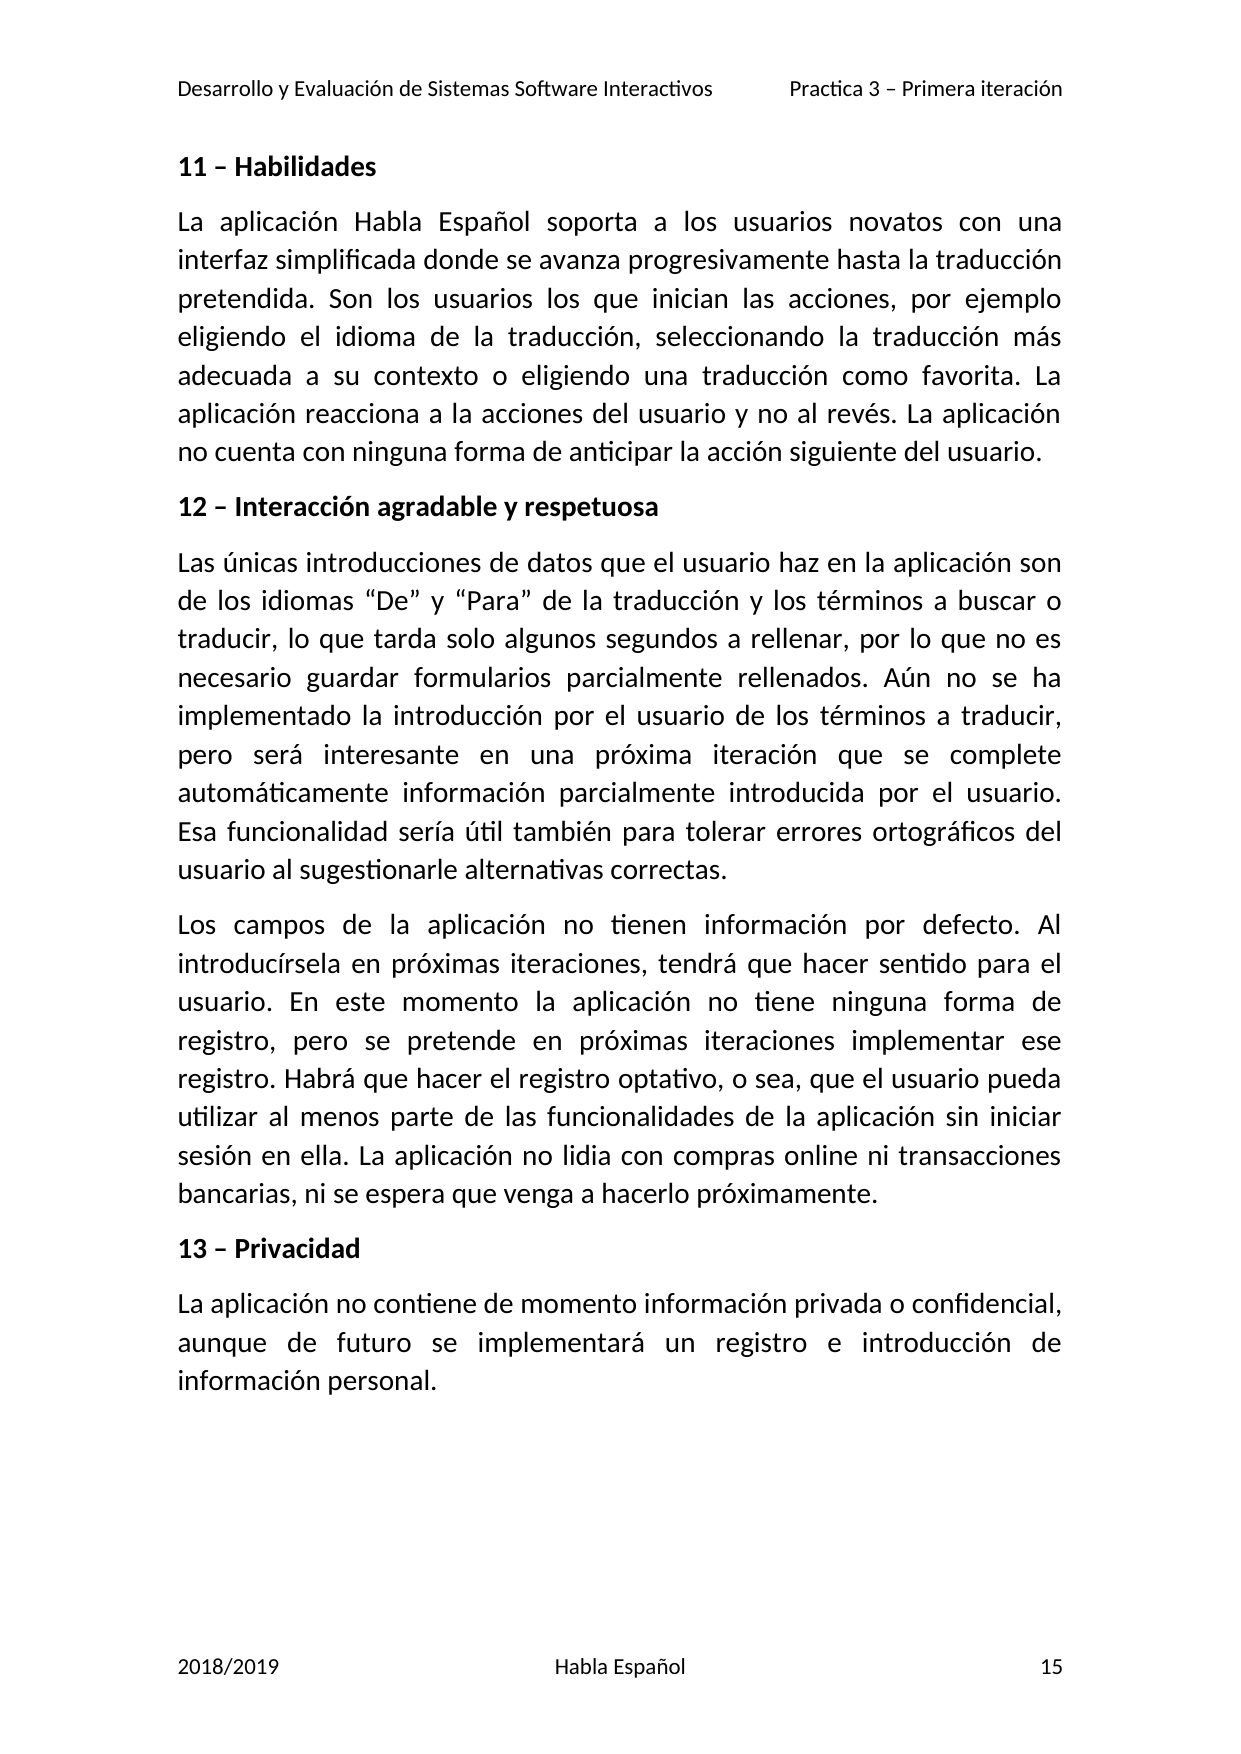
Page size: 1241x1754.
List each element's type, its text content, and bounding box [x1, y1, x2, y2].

subtitle 11 – Habilidades [177, 148, 1063, 183]
text Los campos de la aplicación no tienen información por defecto. Al introducírsela en próximas iteraciones, tendrá que hacer sentido para el usuario. En este momento la aplicación no tiene ninguna forma de registro, pero se pretende en próximas iteraciones implementar ese registro. Habrá que hacer el registro optativo, o sea, que el usuario pueda utilizar al menos parte de las funcionalidades de la aplicación sin iniciar sesión en ella. La aplicación no lidia con compras online ni transacciones bancarias, ni se espera que venga a hacerlo próximamente. [177, 906, 1063, 1211]
text La aplicación no contiene de momento información privada o confidencial, aunque de futuro se implementará un registro e introducción de información personal. [177, 1286, 1063, 1398]
subtitle 13 – Privacidad [177, 1230, 1063, 1266]
text Las únicas introducciones de datos que el usuario haz en la aplicación son de los idiomas “De” y “Para” de la traducción y los términos a buscar o traducir, lo que tarda solo algunos segundos a rellenar, por lo que no es necesario guardar formularios parcialmente rellenados. Aún no se ha implementado la introducción por el usuario de los términos a traducir, pero será interesante en una próxima iteración que se complete automáticamente información parcialmente introducida por el usuario. Esa funcionalidad sería útil también para tolerar errores ortográficos del usuario al sugestionarle alternativas correctas. [177, 544, 1063, 887]
subtitle 12 – Interacción agradable y respetuosa [177, 488, 1063, 524]
text La aplicación Habla Español soporta a los usuarios novatos con una interfaz simplificada donde se avanza progresivamente hasta la traducción pretendida. Son los usuarios los que inician las acciones, por ejemplo eligiendo el idioma de la traducción, seleccionando la traducción más adecuada a su contexto o eligiendo una traducción como favorita. La aplicación reacciona a la acciones del usuario y no al revés. La aplicación no cuenta con ninguna forma de anticipar la acción siguiente del usuario. [177, 203, 1063, 469]
